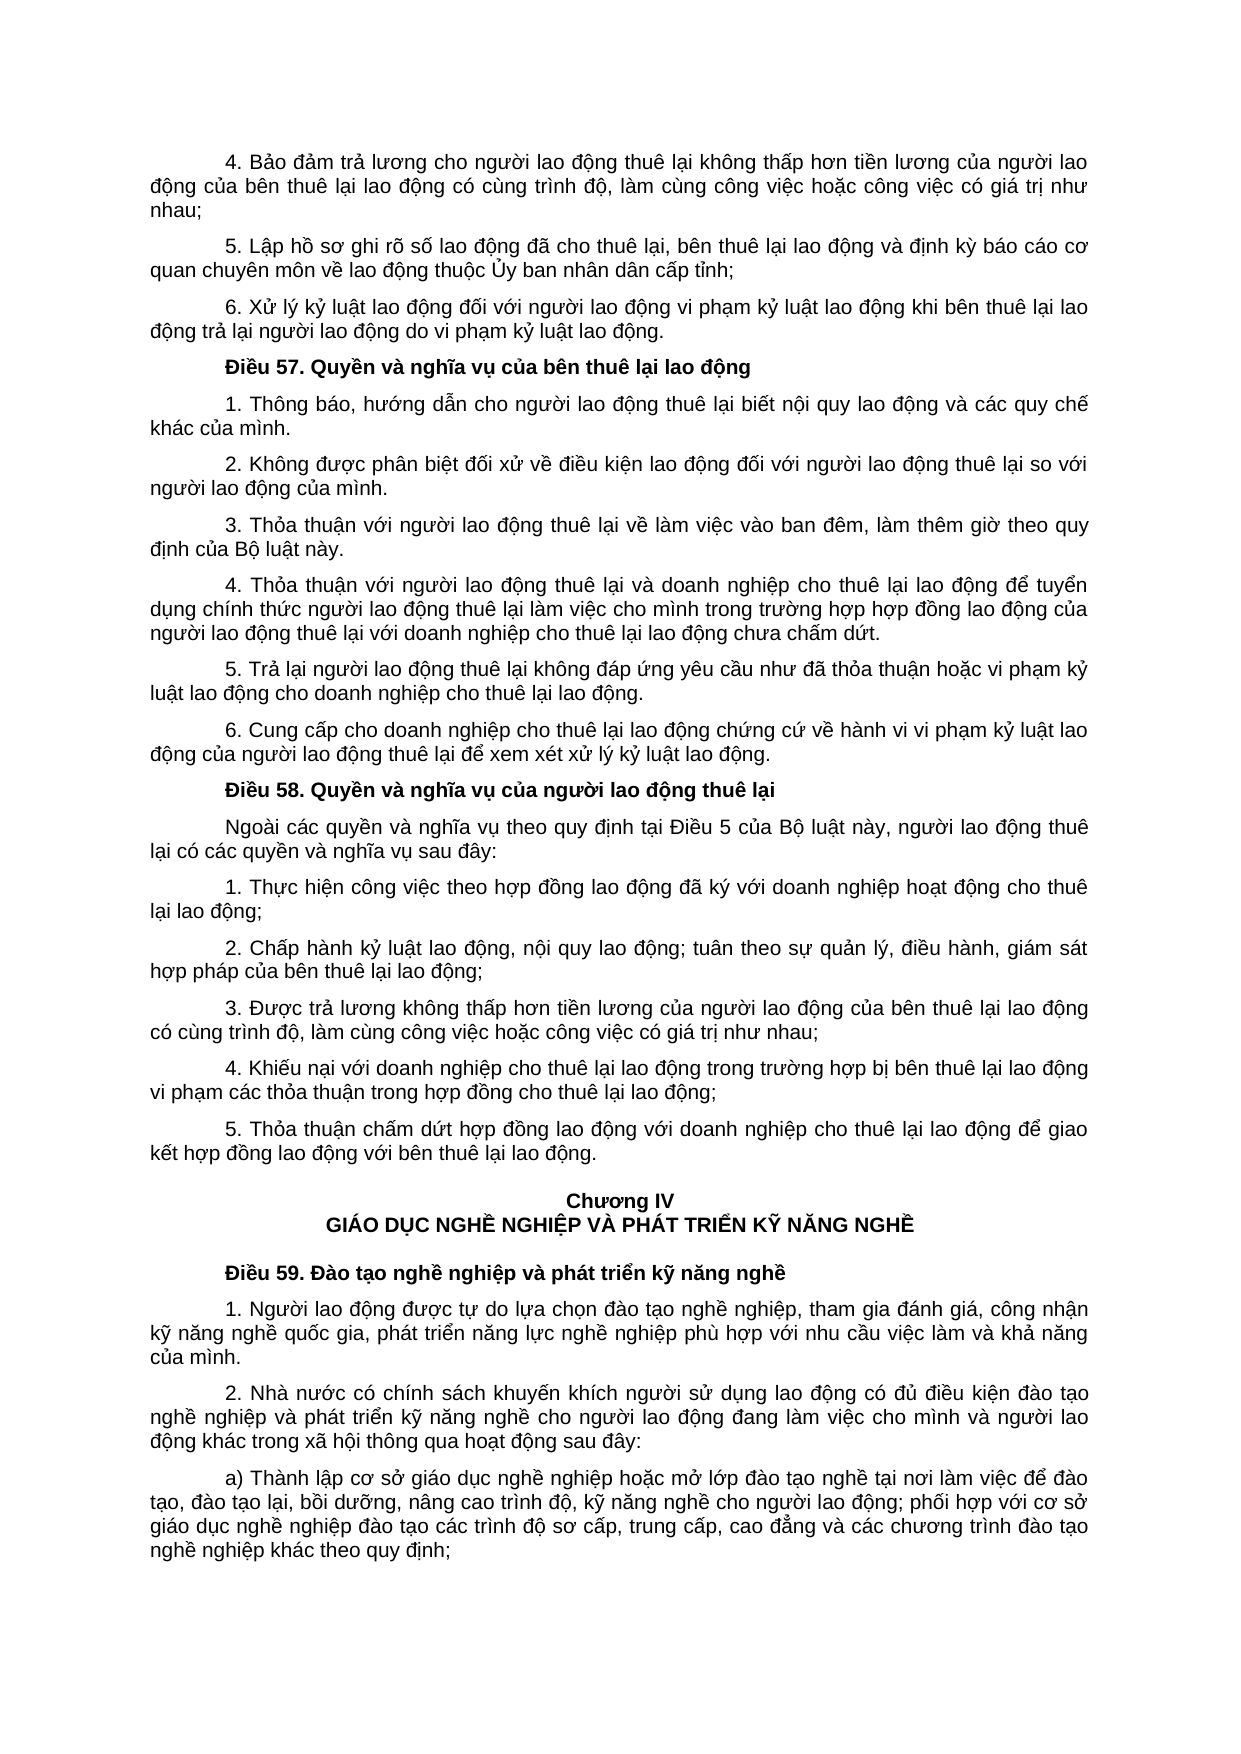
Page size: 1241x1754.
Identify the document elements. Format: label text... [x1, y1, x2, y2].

text 5. Thỏa thuận chấm dứt hợp đồng lao động với doanh nghiệp cho thuê lại lao động để giao kết hợp đồng lao động với bên thuê lại lao động. [150, 1117, 1090, 1164]
text 1. Thông báo, hướng dẫn cho người lao động thuê lại biết nội quy lao động và các quy chế khác của mình. [150, 392, 1090, 439]
text GIÁO DỤC NGHỀ NGHIỆP VÀ PHÁT TRIỂN KỸ NĂNG NGHỀ [150, 1212, 1090, 1236]
text 1. Thực hiện công việc theo hợp đồng lao động đã ký với doanh nghiệp hoạt động cho thuê lại lao động; [150, 875, 1090, 923]
text Chương IV [150, 1188, 1090, 1212]
text Ngoài các quyền và nghĩa vụ theo quy định tại Điều 5 của Bộ luật này, người lao động thuê lại có các quyền và nghĩa vụ sau đây: [150, 814, 1090, 862]
text 1. Người lao động được tự do lựa chọn đào tạo nghề nghiệp, tham gia đánh giá, công nhận kỹ năng nghề quốc gia, phát triển năng lực nghề nghiệp phù hợp với nhu cầu việc làm và khả năng của mình. [150, 1297, 1090, 1369]
text 5. Lập hồ sơ ghi rõ số lao động đã cho thuê lại, bên thuê lại lao động và định kỳ báo cáo cơ quan chuyên môn về lao động thuộc Ủy ban nhân dân cấp tỉnh; [150, 234, 1090, 282]
text 2. Nhà nước có chính sách khuyến khích người sử dụng lao động có đủ điều kiện đào tạo nghề nghiệp và phát triển kỹ năng nghề cho người lao động đang làm việc cho mình và người lao động khác trong xã hội thông qua hoạt động sau đây: [150, 1381, 1090, 1453]
text Điều 59. Đào tạo nghề nghiệp và phát triển kỹ năng nghề [150, 1260, 1090, 1284]
text 2. Chấp hành kỷ luật lao động, nội quy lao động; tuân theo sự quản lý, điều hành, giám sát hợp pháp của bên thuê lại lao động; [150, 935, 1090, 983]
text Điều 58. Quyền và nghĩa vụ của người lao động thuê lại [150, 778, 1090, 802]
text 4. Bảo đảm trả lương cho người lao động thuê lại không thấp hơn tiền lương của người lao động của bên thuê lại lao động có cùng trình độ, làm cùng công việc hoặc công việc có giá trị như nhau; [150, 150, 1090, 222]
text 6. Cung cấp cho doanh nghiệp cho thuê lại lao động chứng cứ về hành vi vi phạm kỷ luật lao động của người lao động thuê lại để xem xét xử lý kỷ luật lao động. [150, 718, 1090, 766]
text 4. Thỏa thuận với người lao động thuê lại và doanh nghiệp cho thuê lại lao động để tuyển dụng chính thức người lao động thuê lại làm việc cho mình trong trường hợp hợp đồng lao động của người lao động thuê lại với doanh nghiệp cho thuê lại lao động chưa chấm dứt. [150, 573, 1090, 645]
text 2. Không được phân biệt đối xử về điều kiện lao động đối với người lao động thuê lại so với người lao động của mình. [150, 452, 1090, 500]
text 5. Trả lại người lao động thuê lại không đáp ứng yêu cầu như đã thỏa thuận hoặc vi phạm kỷ luật lao động cho doanh nghiệp cho thuê lại lao động. [150, 657, 1090, 705]
text 3. Được trả lương không thấp hơn tiền lương của người lao động của bên thuê lại lao động có cùng trình độ, làm cùng công việc hoặc công việc có giá trị như nhau; [150, 996, 1090, 1044]
text 6. Xử lý kỷ luật lao động đối với người lao động vi phạm kỷ luật lao động khi bên thuê lại lao động trả lại người lao động do vi phạm kỷ luật lao động. [150, 295, 1090, 343]
text 4. Khiếu nại với doanh nghiệp cho thuê lại lao động trong trường hợp bị bên thuê lại lao động vi phạm các thỏa thuận trong hợp đồng cho thuê lại lao động; [150, 1056, 1090, 1104]
text 3. Thỏa thuận với người lao động thuê lại về làm việc vào ban đêm, làm thêm giờ theo quy định của Bộ luật này. [150, 512, 1090, 560]
text a) Thành lập cơ sở giáo dục nghề nghiệp hoặc mở lớp đào tạo nghề tại nơi làm việc để đào tạo, đào tạo lại, bồi dưỡng, nâng cao trình độ, kỹ năng nghề cho người lao động; phối hợp với cơ sở giáo dục nghề nghiệp đào tạo các trình độ sơ cấp, trung cấp, cao đẳng và các chương trình đào tạo nghề nghiệp khác theo quy định; [150, 1466, 1090, 1561]
text Điều 57. Quyền và nghĩa vụ của bên thuê lại lao động [150, 355, 1090, 379]
